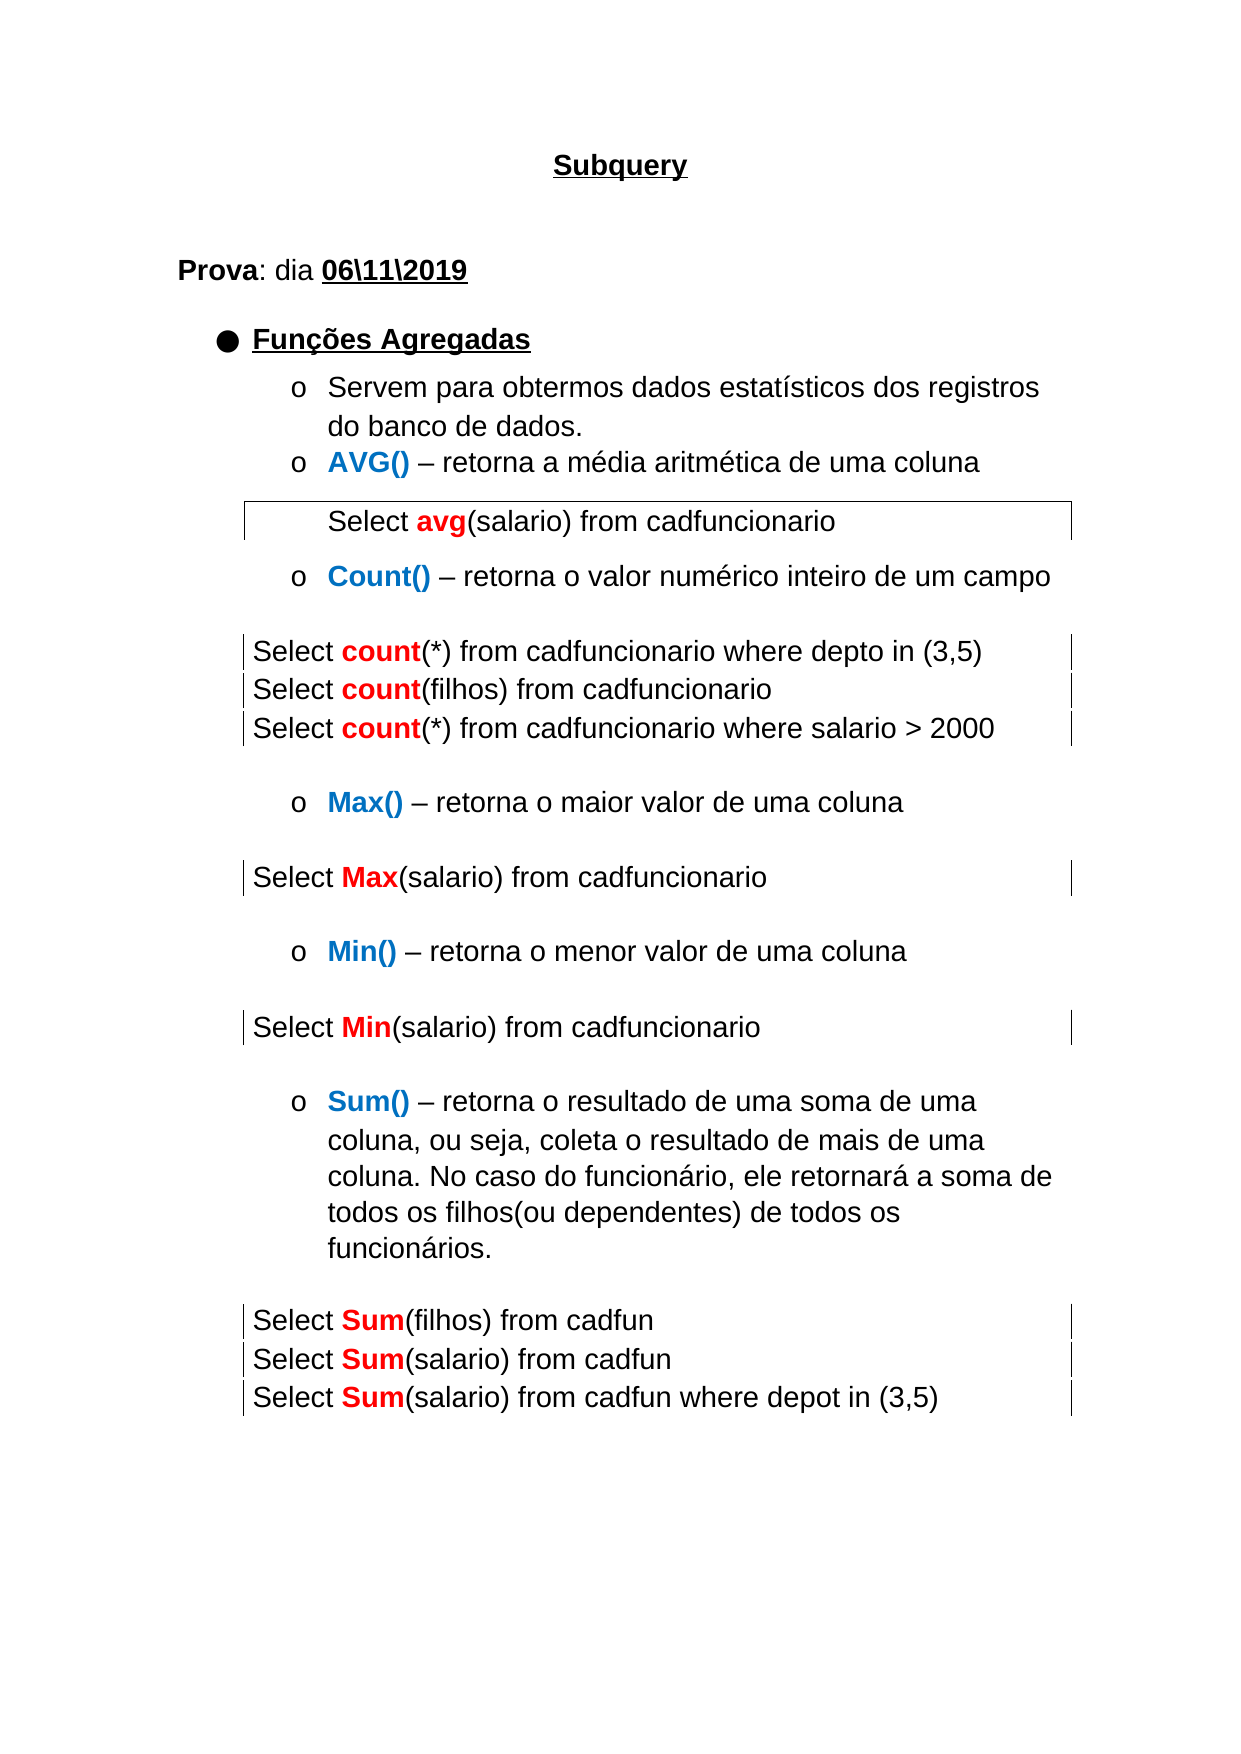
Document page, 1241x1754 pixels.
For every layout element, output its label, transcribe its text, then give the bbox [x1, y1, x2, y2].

list Funções Agregadas [215, 306, 1063, 366]
text Select avg(salario) from cadfuncionario [245, 502, 1071, 540]
text Prova: dia 06\11\2019 [177, 253, 1063, 287]
list Servem para obtermos dados estatísticos dos registros do banco de dados. [290, 371, 1063, 443]
list Count() – retorna o valor numérico inteiro de um campo [290, 559, 1063, 595]
text Select Sum(salario) from cadfun where depot in (3,5) [244, 1380, 1071, 1416]
text Select Min(salario) from cadfuncionario [243, 1009, 1071, 1045]
list AVG() – retorna a média aritmética de uma coluna [290, 445, 1063, 482]
text Select count(*) from cadfuncionario where depto in (3,5) [244, 634, 1071, 670]
list Max() – retorna o maior valor de uma coluna [290, 785, 1063, 821]
text Select Sum(salario) from cadfun [244, 1342, 1071, 1377]
text Select count(*) from cadfuncionario where salario > 2000 [244, 711, 1071, 746]
text Select Max(salario) from cadfuncionario [244, 860, 1071, 896]
list Sum() – retorna o resultado de uma soma de uma coluna, ou seja, coleta o resultado de mais de uma coluna. No caso do funcionário, ele retornará a soma de todos os filhos(ou dependentes) de todos os funcionários. [290, 1084, 1063, 1265]
text Subquery [177, 148, 1063, 181]
list Min() – retorna o menor valor de uma coluna [290, 934, 1063, 971]
text Select Sum(filhos) from cadfun [243, 1303, 1071, 1339]
text Select count(filhos) from cadfuncionario [243, 672, 1071, 708]
